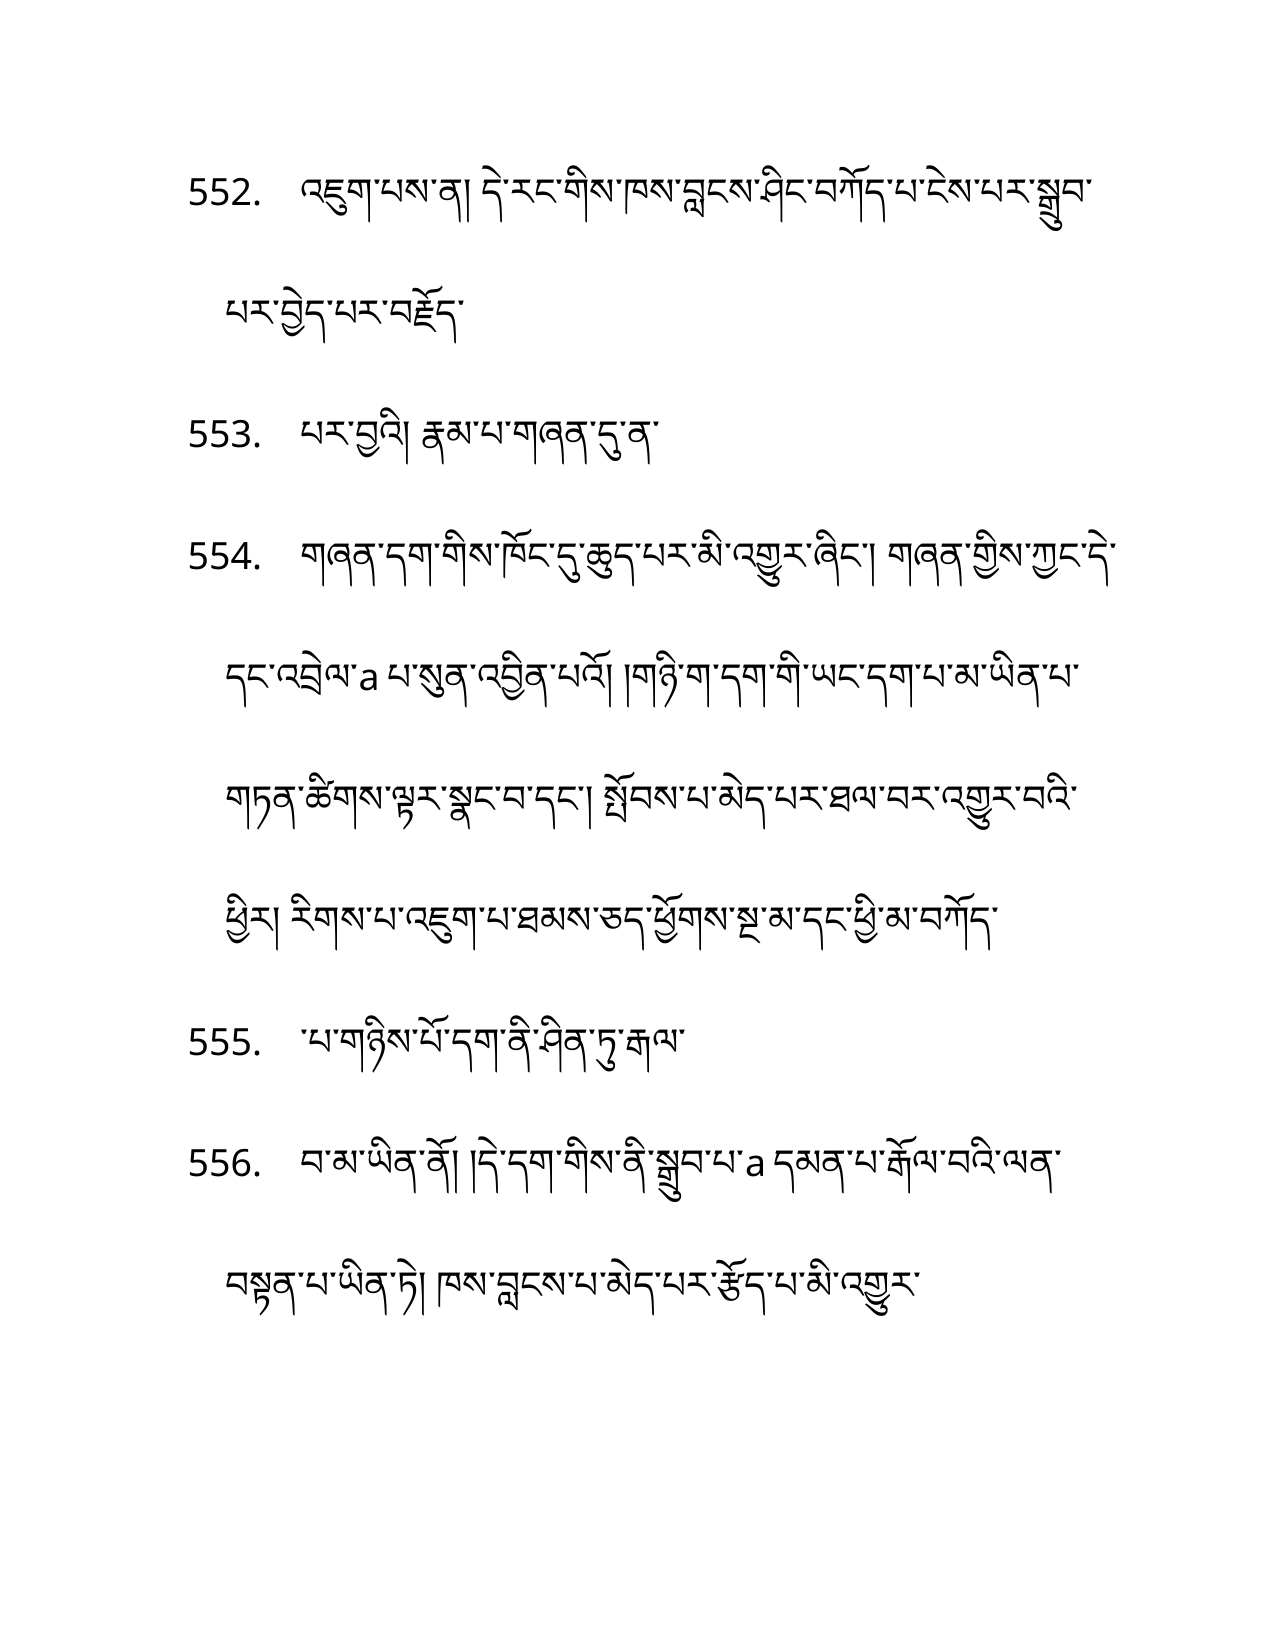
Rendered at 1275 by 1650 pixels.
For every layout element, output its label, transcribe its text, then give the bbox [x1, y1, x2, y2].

list འཇུག་པས་ན། དེ་རང་གིས་ཁས་བླངས་ཤིང་བཀོད་པ་ངེས་པར་སྒྲུབ་པར་བྱེད་པར་བརྗོད་ [187, 150, 1125, 377]
list ་པ་གཉིས་པོ་དག་ནི་ཤིན་ཏུ་རྒལ་ [187, 1000, 1125, 1106]
list གཞན་དག་གིས་ཁོང་དུ་ཆུད་པར་མི་འགྱུར་ཞིང་། གཞན་གྱིས་ཀྱང་དེ་དང་འབྲེལ་aཔ་སུན་འབྱིན་པའོ། །གཉི་ག་དག་གི་ཡང་དག་པ་མ་ཡིན་པ་གཏན་ཚིགས་ལྟར་སྣང་བ་དང་། སྤོབས་པ་མེད་པར་ཐལ་བར་འགྱུར་བའི་ཕྱིར། རིགས་པ་འཇུག་པ་ཐམས་ཅད་ཕྱོགས་སྔ་མ་དང་ཕྱི་མ་བཀོད་ [187, 514, 1125, 984]
list བ་མ་ཡིན་ནོ། །དེ་དག་གིས་ནི་སྒྲུབ་པ་aདམན་པ་རྒོལ་བའི་ལན་བསྟན་པ་ཡིན་ཏེ། ཁས་བླངས་པ་མེད་པར་རྩོད་པ་མི་འགྱུར་ [187, 1122, 1125, 1349]
list པར་བྱའི། རྣམ་པ་གཞན་དུ་ན་ [187, 393, 1125, 498]
